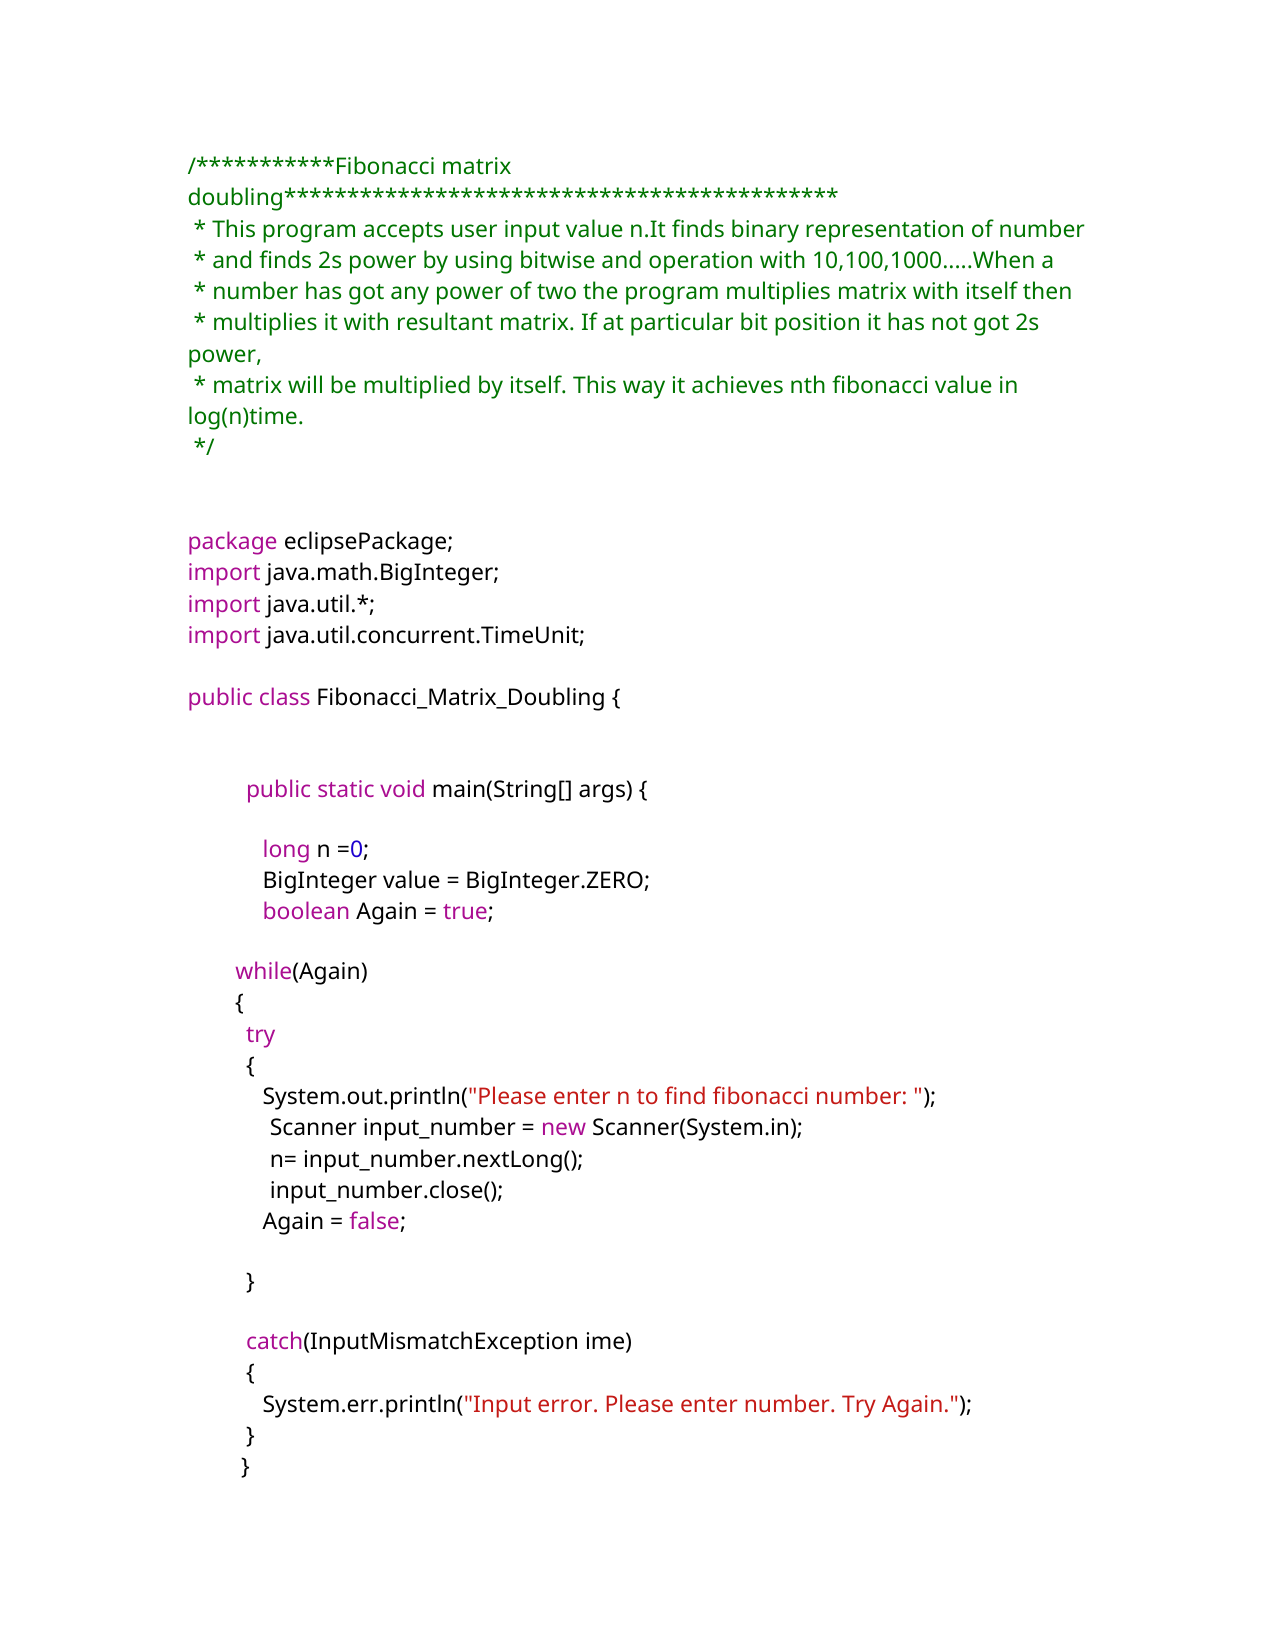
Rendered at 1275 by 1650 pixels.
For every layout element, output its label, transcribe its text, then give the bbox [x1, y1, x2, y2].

text } [187, 1265, 1087, 1296]
text BigInteger value = BigInteger.ZERO; [187, 864, 1087, 895]
text import java.util.concurrent.TimeUnit; [187, 619, 1087, 650]
text } [187, 1450, 1087, 1481]
text catch(InputMismatchException ime) [187, 1325, 1087, 1356]
text public class Fibonacci_Matrix_Doubling { [187, 681, 1087, 712]
text while(Again) [187, 955, 1087, 986]
text { [187, 1356, 1087, 1387]
text import java.util.*; [187, 587, 1087, 619]
text */ [187, 431, 1087, 462]
text * multiplies it with resultant matrix. If at particular bit position it has not got 2s power, [187, 306, 1087, 369]
text /***********Fibonacci matrix doubling******************************************** [187, 150, 1087, 212]
text input_number.close(); [187, 1174, 1087, 1205]
text System.out.println("Please enter n to find fibonacci number: "); [187, 1080, 1087, 1111]
text Again = false; [187, 1205, 1087, 1236]
text Scanner input_number = new Scanner(System.in); [187, 1111, 1087, 1142]
text import java.math.BigInteger; [187, 556, 1087, 587]
text public static void main(String[] args) { [187, 772, 1087, 804]
text { [187, 1049, 1087, 1080]
text * number has got any power of two the program multiplies matrix with itself then [187, 275, 1087, 306]
text n= input_number.nextLong(); [187, 1142, 1087, 1174]
text System.err.println("Input error. Please enter number. Try Again."); [187, 1387, 1087, 1419]
text try [187, 1017, 1087, 1049]
text { [187, 986, 1087, 1017]
text boolean Again = true; [187, 895, 1087, 926]
text * This program accepts user input value n.It finds binary representation of number [187, 212, 1087, 244]
text * matrix will be multiplied by itself. This way it achieves nth fibonacci value in log(n)time. [187, 369, 1087, 431]
text long n =0; [187, 832, 1087, 864]
text * and finds 2s power by using bitwise and operation with 10,100,1000.....When a [187, 244, 1087, 275]
text package eclipsePackage; [187, 525, 1087, 556]
text } [187, 1419, 1087, 1450]
